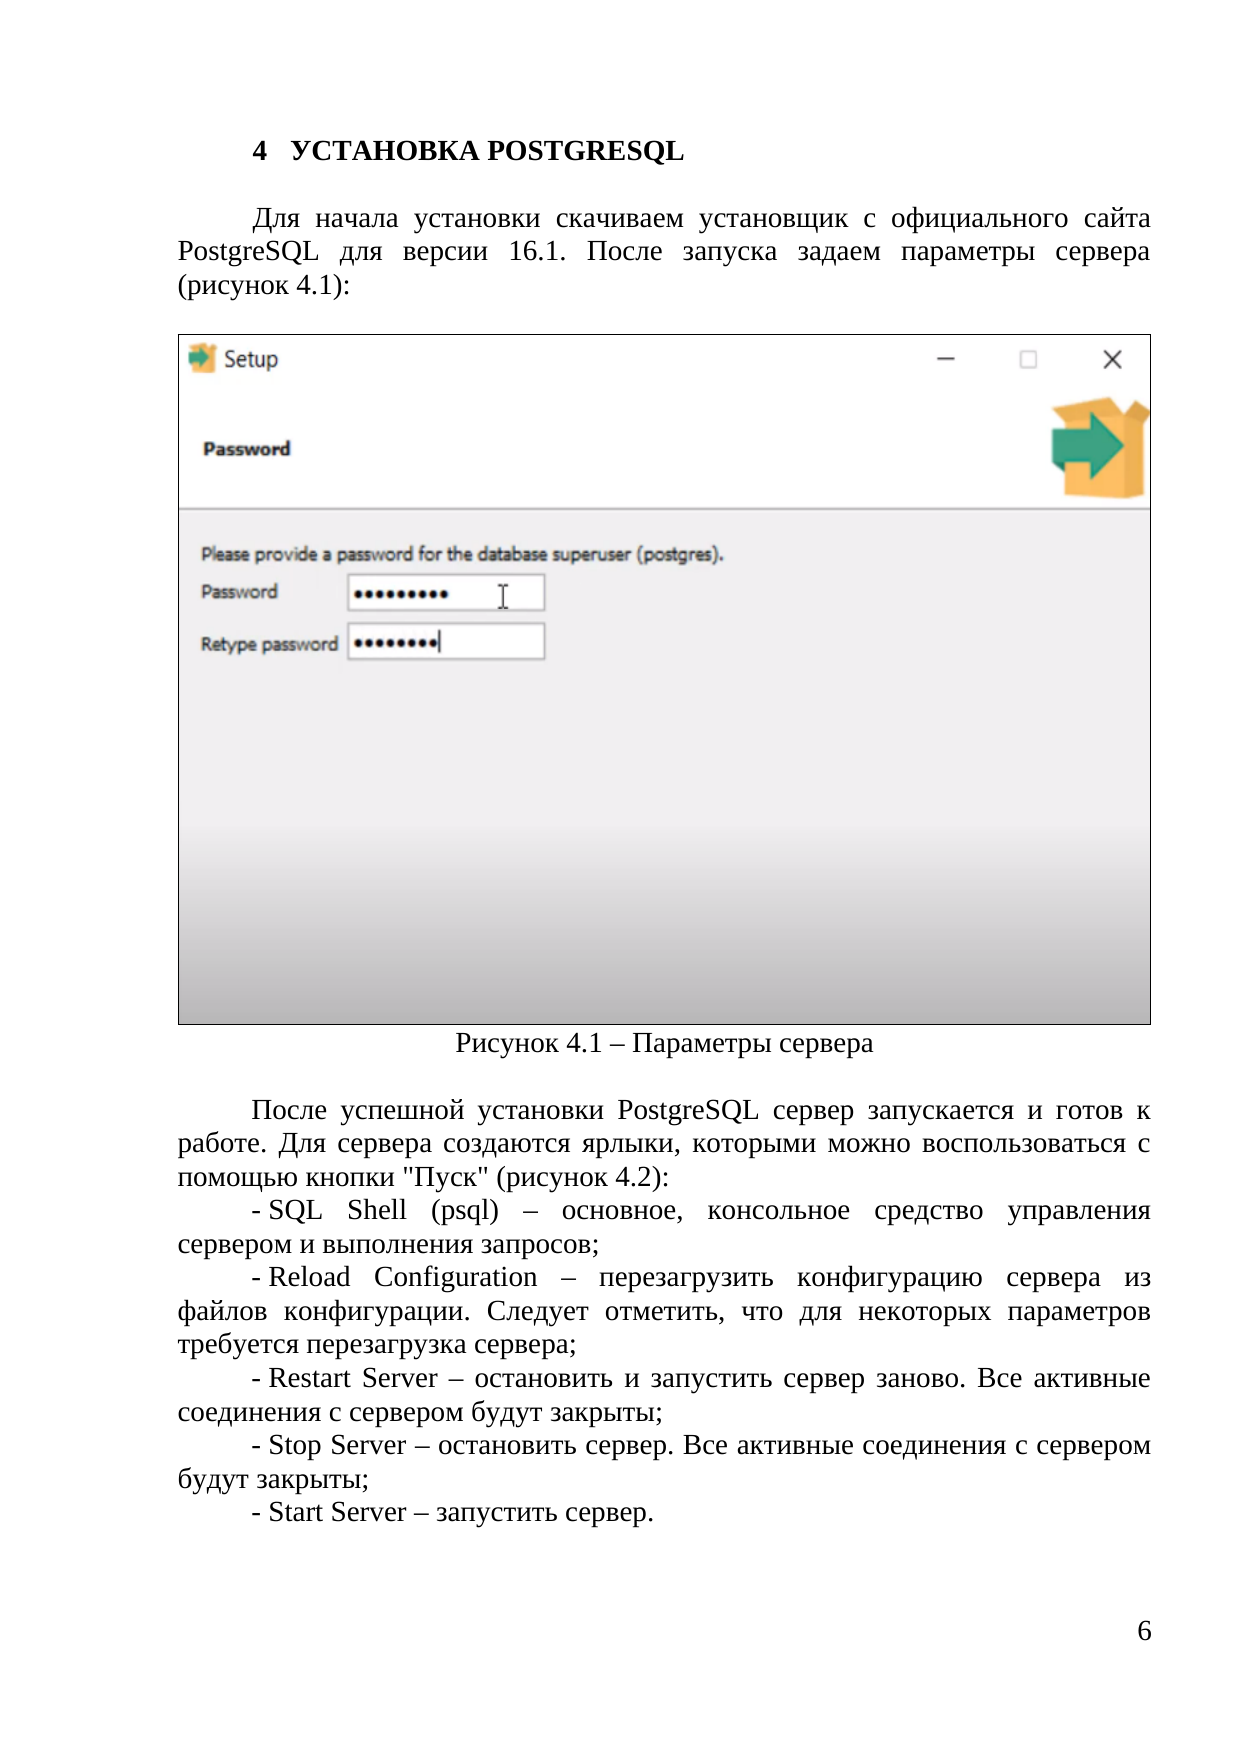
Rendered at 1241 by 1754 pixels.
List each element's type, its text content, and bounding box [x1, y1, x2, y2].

list Stop Server – остановить сервер. Все активные соединения с сервером будут закрыты; [177, 1427, 1152, 1494]
list УСТАНОВКА POSTGRESQL [252, 133, 1152, 166]
picture [179, 335, 1150, 1024]
list Start Server – запустить сервер. [177, 1494, 1152, 1528]
text Для начала установки скачиваем установщик с официального сайта PostgreSQL для версии 16.1. После запуска задаем параметры сервера (рисунок 4.1): [177, 200, 1152, 301]
list SQL Shell (psql) – основное, консольное средство управления сервером и выполнения запросов; [177, 1192, 1152, 1259]
list Reload Configuration – перезагрузить конфигурацию сервера из файлов конфигурации. Следует отметить, что для некоторых параметров требуется перезагрузка сервера; [177, 1259, 1152, 1360]
text Рисунок 4.1 – Параметры сервера [177, 1025, 1152, 1058]
list Restart Server – остановить и запустить сервер заново. Все активные соединения с сервером будут закрыты; [177, 1360, 1152, 1427]
text После успешной установки PostgreSQL сервер запускается и готов к работе. Для сервера создаются ярлыки, которыми можно воспользоваться с помощью кнопки "Пуск" (рисунок 4.2): [177, 1092, 1152, 1192]
